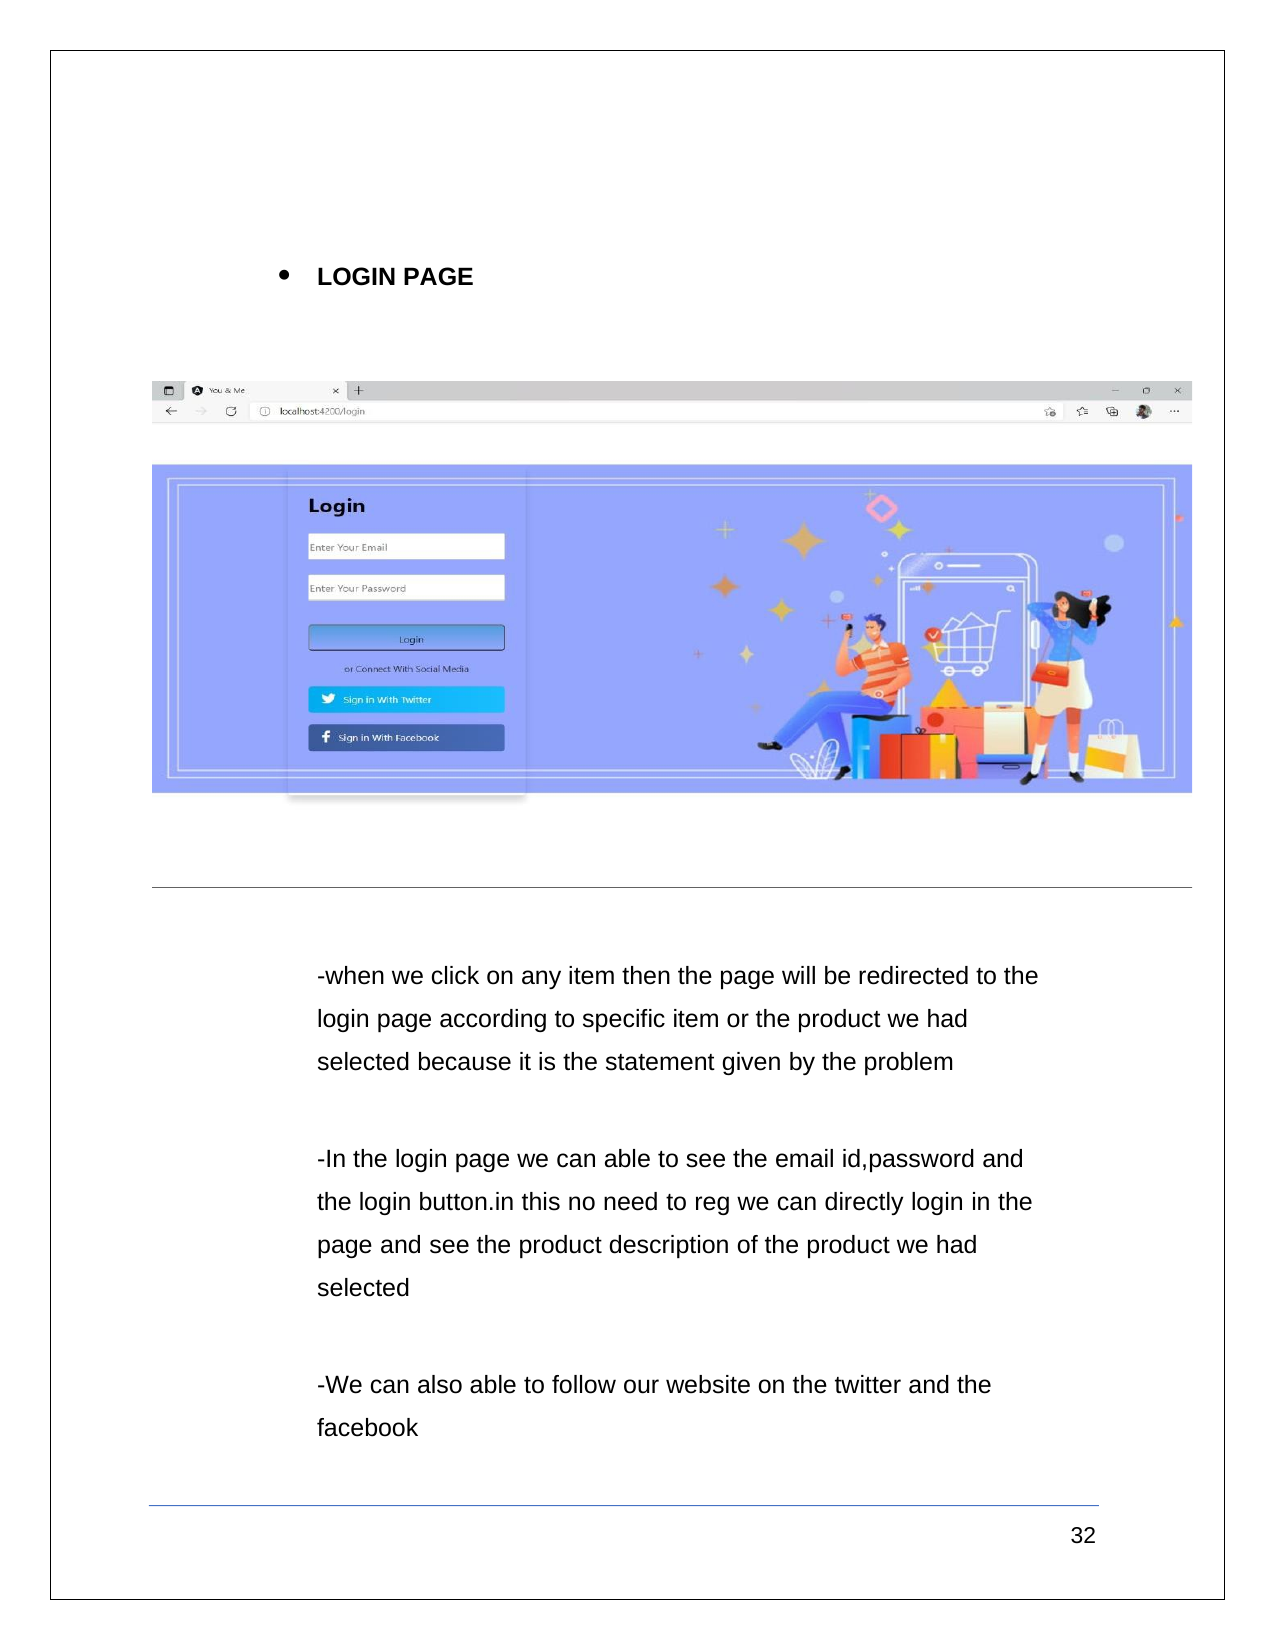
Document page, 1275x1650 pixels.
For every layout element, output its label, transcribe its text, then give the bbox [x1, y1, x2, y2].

text -We can also able to follow our website on the twitter and the facebook [317, 1370, 1059, 1442]
subtitle LOGIN PAGE [279, 262, 1059, 292]
text -In the login page we can able to see the email id,password and the login button.in this no need to reg we can directly login in the page and see the product description of the product we had selected [317, 1144, 1059, 1302]
picture [152, 381, 1193, 888]
text -when we click on any item then the page will be redirected to the login page according to specific item or the product we had selected because it is the statement given by the problem [317, 961, 1059, 1076]
